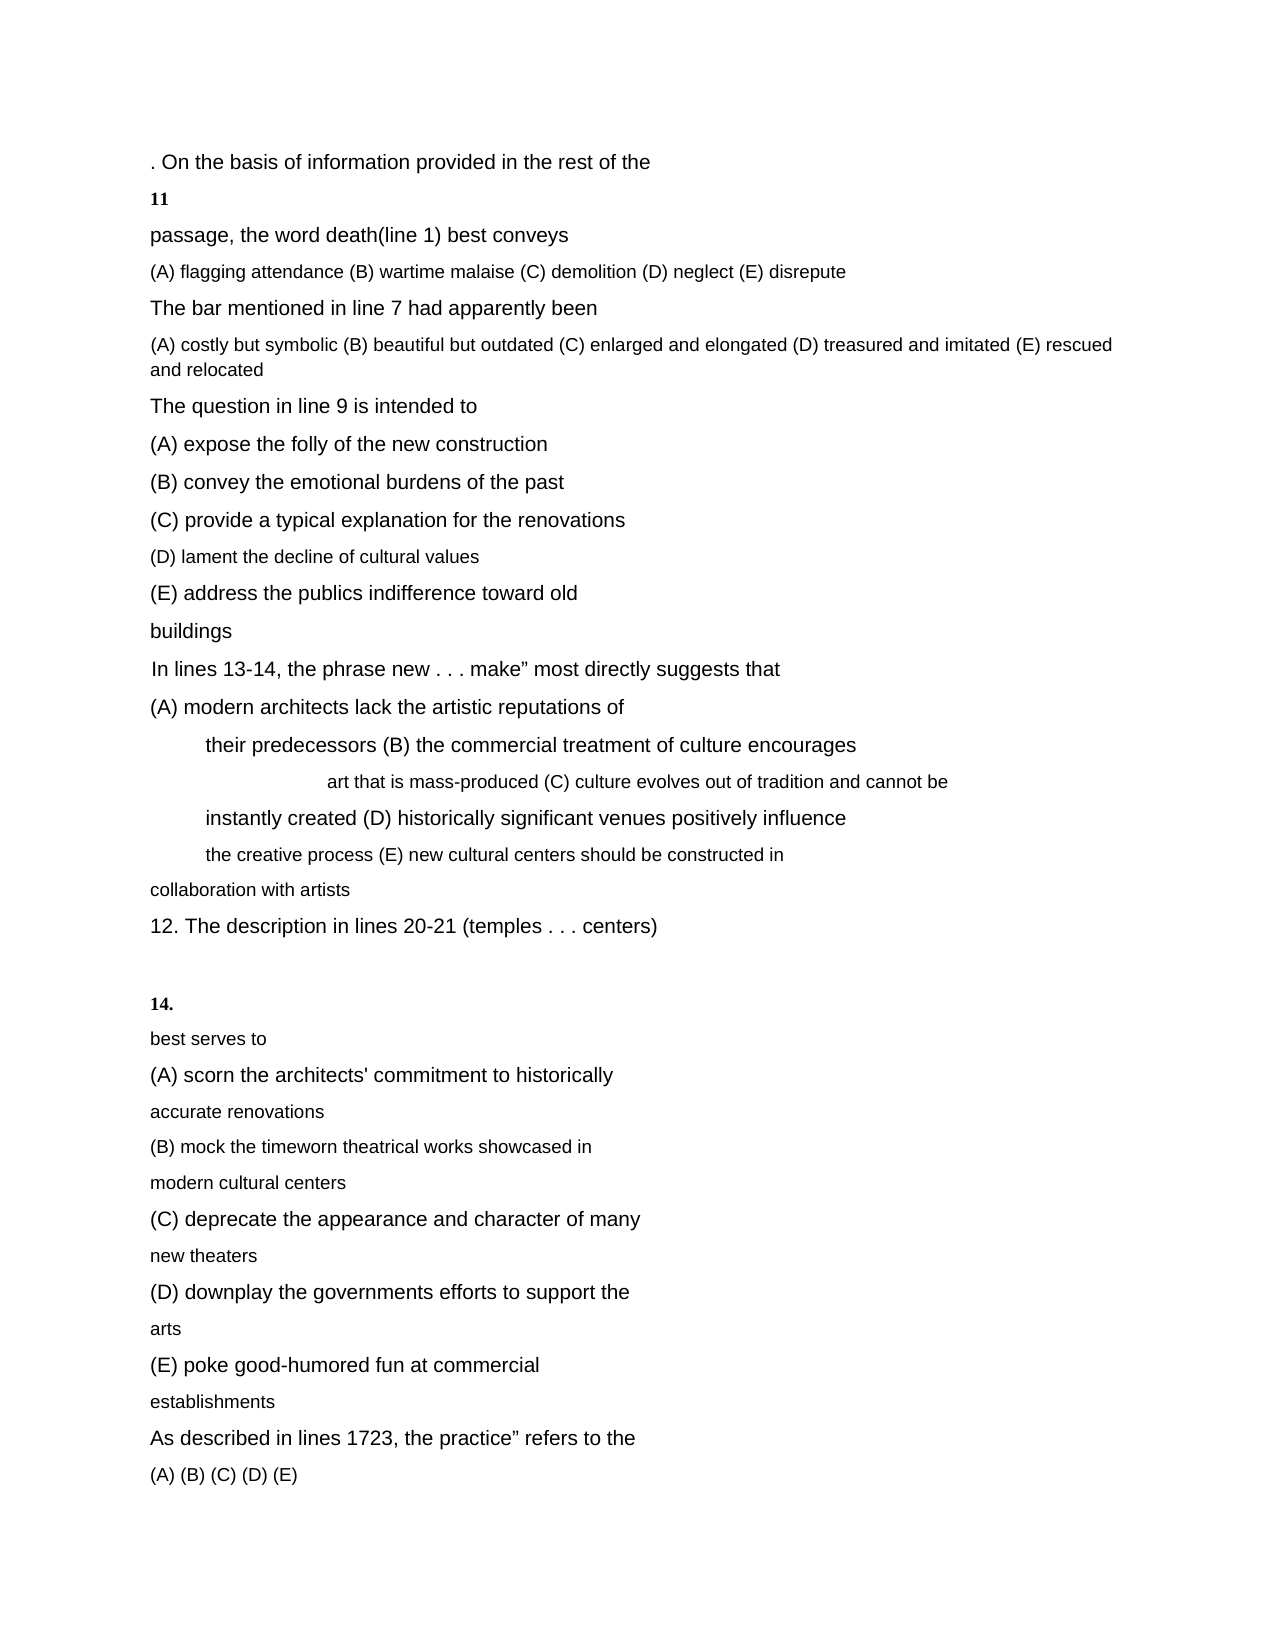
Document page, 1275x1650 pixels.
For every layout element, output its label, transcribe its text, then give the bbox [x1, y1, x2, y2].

text (A) (B) (C) (D) (E) [150, 1464, 1125, 1486]
text modern cultural centers [150, 1171, 1125, 1193]
text collaboration with artists [150, 879, 1125, 901]
text establishments [150, 1391, 1125, 1412]
text new theaters [150, 1244, 1125, 1266]
text As described in lines 1723, the practice” refers to the [150, 1426, 1125, 1450]
text arts [150, 1318, 1125, 1339]
text passage, the word death(line 1) best conveys [150, 223, 1125, 247]
text 12. The description in lines 20-21 (temples . . . centers) [150, 914, 1125, 938]
text (B) convey the emotional burdens of the past [150, 470, 1125, 494]
text In lines 13-14, the phrase new . . . make” most directly suggests that [150, 657, 1125, 681]
text (E) address the publics indifference toward old [150, 581, 1125, 605]
text (D) lament the decline of cultural values [150, 546, 1125, 567]
text buildings [150, 619, 1125, 643]
text (A) expose the folly of the new construction [150, 432, 1125, 456]
text (C) deprecate the appearance and character of many [150, 1207, 1125, 1231]
text (E) poke good-humored fun at commercial [150, 1353, 1125, 1377]
text (D) downplay the governments efforts to support the [150, 1280, 1125, 1304]
text (A) costly but symbolic (B) beautiful but outdated (C) enlarged and elongated (D) treasured and imitated (E) rescued and relocated [150, 334, 1125, 381]
text (A) flagging attendance (B) wartime malaise (C) demolition (D) neglect (E) disrepute [150, 261, 1125, 283]
text (A) scorn the architects' commitment to historically [150, 1063, 1125, 1087]
text (B) mock the timeworn theatrical works showcased in [150, 1136, 1125, 1158]
text The bar mentioned in line 7 had apparently been [150, 296, 1125, 320]
text the creative process (E) new cultural centers should be constructed in [150, 844, 1125, 865]
text art that is mass-produced (C) culture evolves out of tradition and cannot be [150, 771, 1125, 792]
text (A) modern architects lack the artistic reputations of [150, 695, 1125, 719]
text their predecessors (B) the commercial treatment of culture encourages [150, 733, 1125, 757]
text . On the basis of information provided in the rest of the [150, 150, 1125, 174]
text accurate renovations [150, 1101, 1125, 1123]
text 14. [150, 993, 1125, 1014]
text instantly created (D) historically significant venues positively influence [150, 806, 1125, 830]
text best serves to [150, 1028, 1125, 1049]
text (C) provide a typical explanation for the renovations [150, 508, 1125, 532]
text The question in line 9 is intended to [150, 394, 1125, 418]
text 11 [150, 188, 1125, 209]
